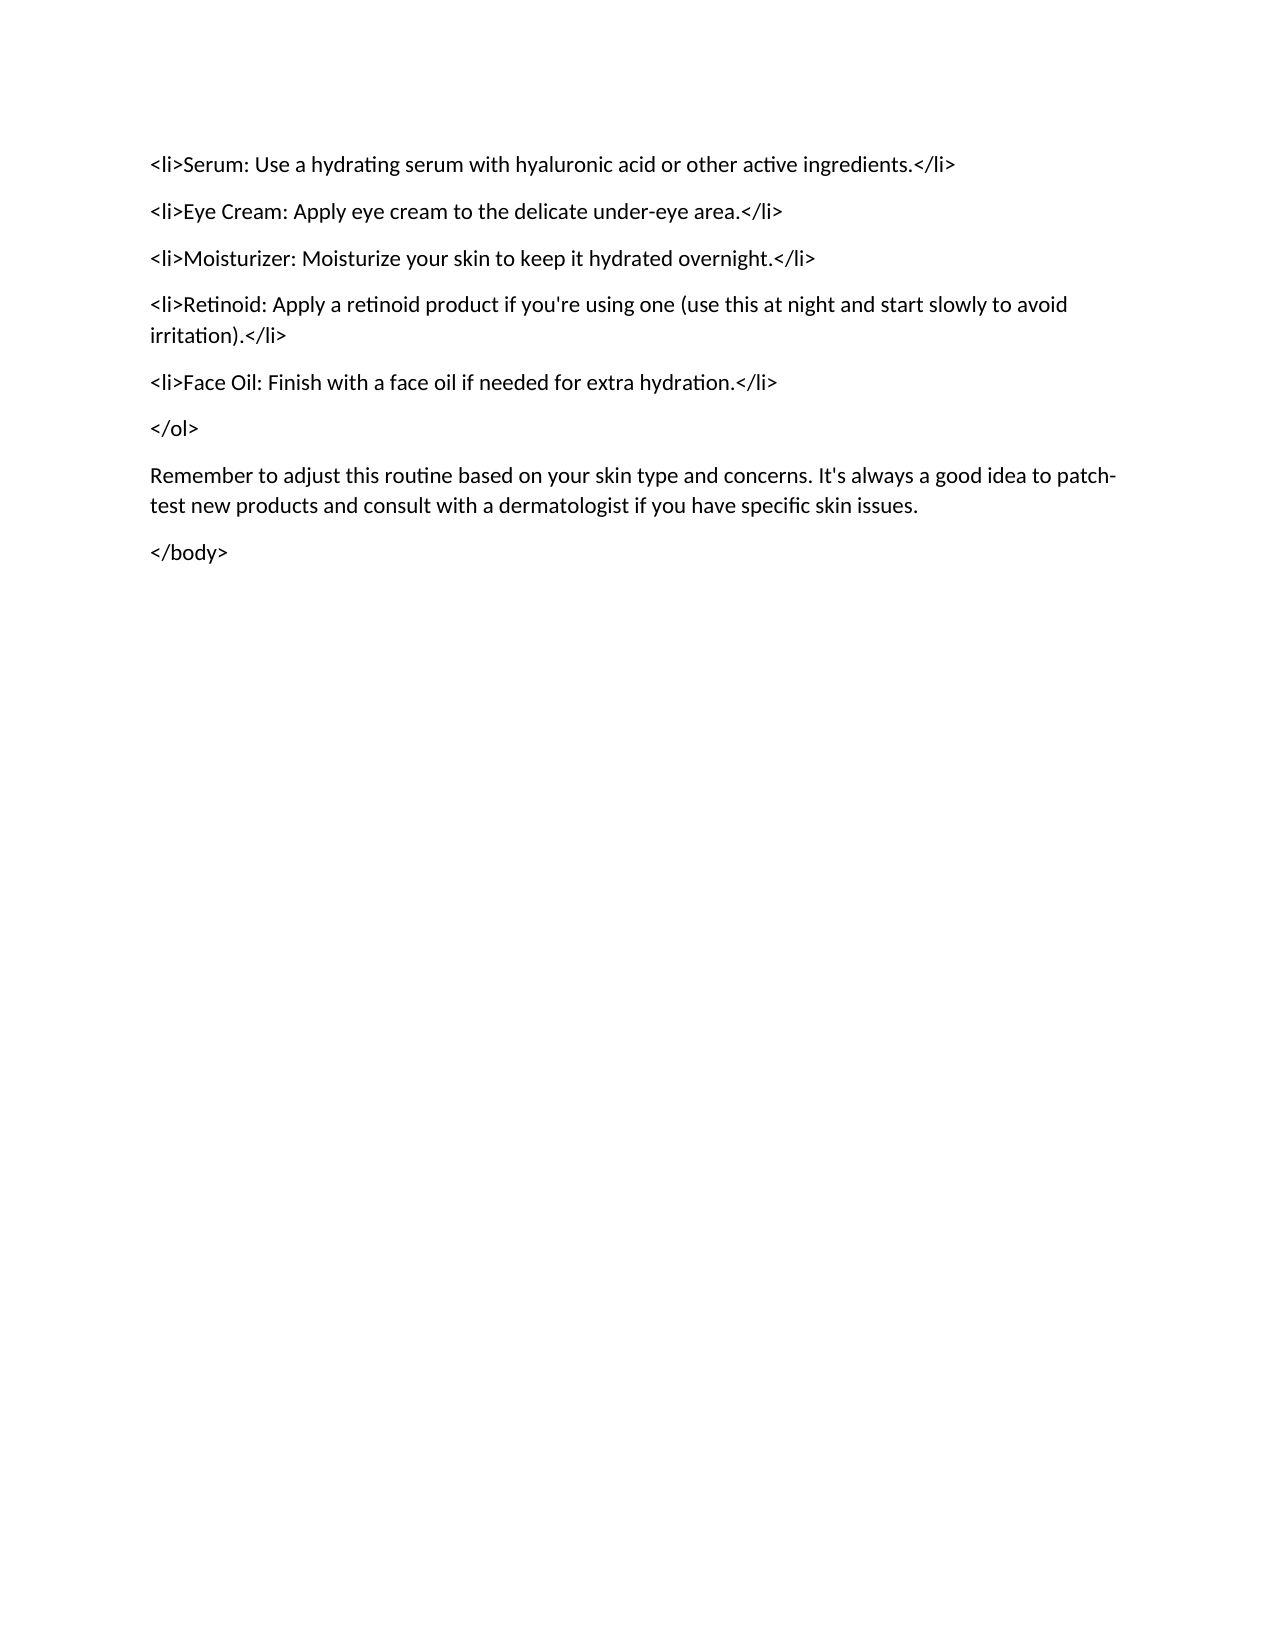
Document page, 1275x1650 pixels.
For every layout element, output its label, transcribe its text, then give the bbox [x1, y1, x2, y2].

text <li>Serum: Use a hydrating serum with hyaluronic acid or other active ingredients.</li> [150, 150, 1125, 178]
text <li>Moisturizer: Moisturize your skin to keep it hydrated overnight.</li> [150, 244, 1125, 272]
text </ol> [150, 414, 1125, 443]
text <li>Retinoid: Apply a retinoid product if you're using one (use this at night and start slowly to avoid irritation).</li> [150, 291, 1125, 349]
text </body> [150, 538, 1125, 567]
text Remember to adjust this routine based on your skin type and concerns. It's always a good idea to patch-test new products and consult with a dermatologist if you have specific skin issues. [150, 461, 1125, 520]
text <li>Face Oil: Finish with a face oil if needed for extra hydration.</li> [150, 368, 1125, 396]
text <li>Eye Cream: Apply eye cream to the delicate under-eye area.</li> [150, 197, 1125, 225]
